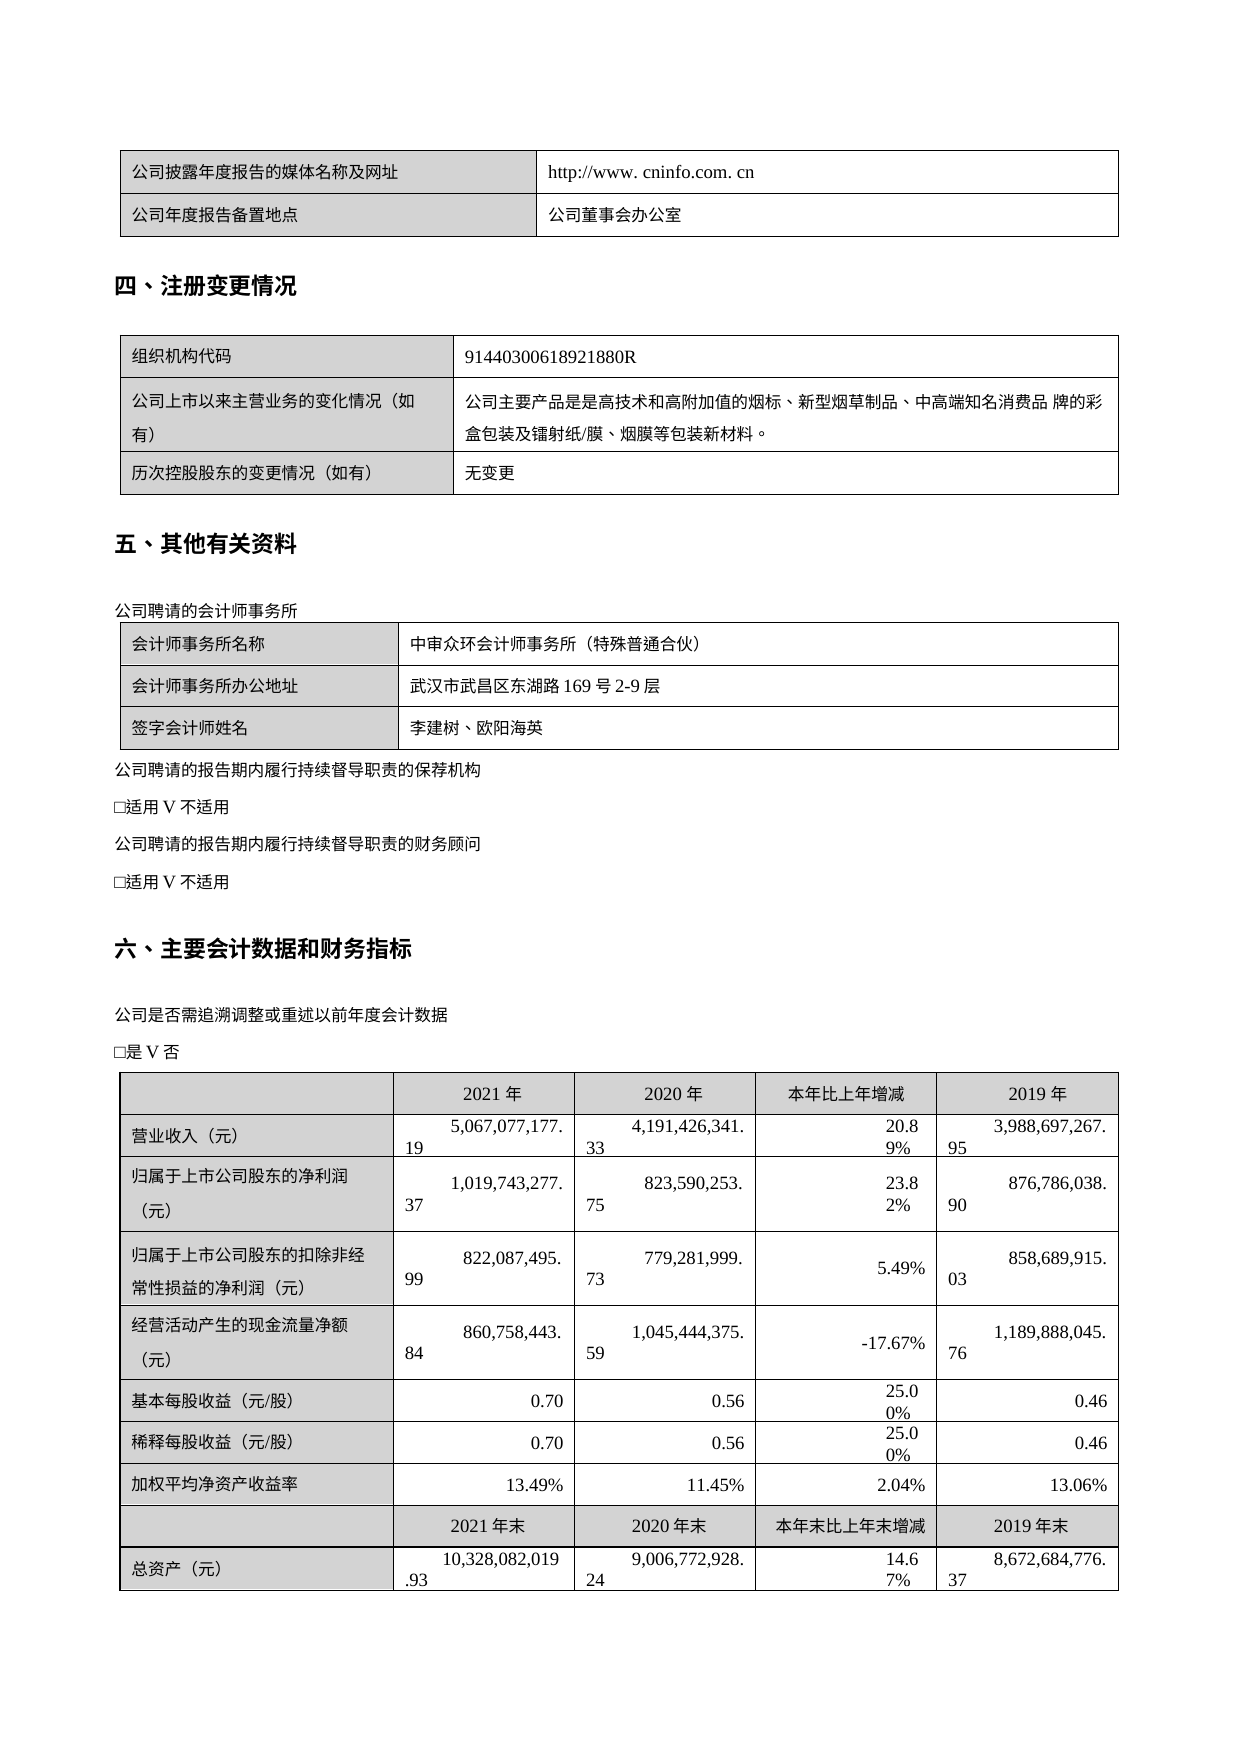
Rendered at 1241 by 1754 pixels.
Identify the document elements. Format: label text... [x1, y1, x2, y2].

table_cell 李建树、欧阳海英 [399, 707, 1118, 749]
table_cell 无变更 [454, 452, 1118, 494]
table_cell 14.67% [756, 1548, 936, 1589]
table_cell 0.56 [575, 1380, 755, 1421]
table_cell [121, 1506, 393, 1546]
text □是V否 [114, 1041, 1124, 1063]
table_header [121, 1073, 393, 1114]
table_cell 归属于上市公司股东的扣除非经 常性损益的净利润（元） [121, 1232, 393, 1304]
table_header 公司披露年度报告的媒体名称及网址 [121, 151, 536, 193]
table_cell 2.04% [756, 1464, 936, 1504]
table_cell 2021年末 [394, 1506, 574, 1546]
subtitle 四、注册变更情况 [114, 270, 1124, 301]
text 公司聘请的报告期内履行持续督导职责的财务顾问 [114, 833, 1124, 856]
table_cell -17.67% [756, 1306, 936, 1379]
table_cell 签字会计师姓名 [121, 707, 398, 749]
table_cell 876,786,038.90 [937, 1157, 1118, 1231]
table_header 组织机构代码 [121, 336, 453, 377]
table_cell 8,672,684,776.37 [937, 1548, 1118, 1589]
table_cell 2020年末 [575, 1506, 755, 1546]
table_cell 20.89% [756, 1115, 936, 1156]
table_cell 历次控股股东的变更情况（如有） [121, 452, 453, 494]
table_header 91440300618921880R [454, 336, 1118, 377]
table_cell 0.70 [394, 1380, 574, 1421]
table_cell 10,328,082,019.93 [394, 1548, 574, 1589]
table_cell 5,067,077,177.19 [394, 1115, 574, 1156]
text 公司是否需追溯调整或重述以前年度会计数据 [114, 1003, 1124, 1026]
table_cell 5.49% [756, 1232, 936, 1304]
subtitle 五、其他有关资料 [114, 528, 1124, 560]
table_header 2019 年 [937, 1073, 1118, 1114]
table_cell 2019年末 [937, 1506, 1118, 1546]
table_cell 11.45% [575, 1464, 755, 1504]
table_cell 13.06% [937, 1464, 1118, 1504]
table_cell 1,045,444,375.59 [575, 1306, 755, 1379]
table_header 会计师事务所名称 [121, 623, 398, 664]
table_cell 23.82% [756, 1157, 936, 1231]
table_cell 本年末比上年末增减 [756, 1506, 936, 1546]
table_cell 会计师事务所办公地址 [121, 666, 398, 706]
table_cell 822,087,495.99 [394, 1232, 574, 1304]
table_cell 总资产（元） [121, 1548, 393, 1589]
table_cell 858,689,915.03 [937, 1232, 1118, 1304]
table_cell 公司董事会办公室 [537, 194, 1118, 236]
table_cell 25.00% [756, 1380, 936, 1421]
table_header 2020 年 [575, 1073, 755, 1114]
table_cell 公司上市以来主营业务的变化情况（如 有） [121, 378, 453, 451]
table_cell 经营活动产生的现金流量净额 （元） [121, 1306, 393, 1379]
table_cell 公司年度报告备置地点 [121, 194, 536, 236]
text □适用V不适用 [114, 870, 1124, 893]
table_cell 0.56 [575, 1422, 755, 1463]
table_cell 1,189,888,045.76 [937, 1306, 1118, 1379]
table_header 2021 年 [394, 1073, 574, 1114]
table_cell 0.46 [937, 1422, 1118, 1463]
table_cell 营业收入（元） [121, 1115, 393, 1156]
table_cell 公司主要产品是是高技术和高附加值的烟标、新型烟草制品、中高端知名消费品 牌的彩盒包装及镭射纸/膜、烟膜等包装新材料。 [454, 378, 1118, 451]
table_cell 4,191,426,341.33 [575, 1115, 755, 1156]
table_cell 25.00% [756, 1422, 936, 1463]
table_header 本年比上年增减 [756, 1073, 936, 1114]
table_cell 779,281,999.73 [575, 1232, 755, 1304]
table_header http://www. cninfo.com. cn [537, 151, 1118, 193]
table_cell 武汉市武昌区东湖路169号2-9层 [399, 666, 1118, 706]
table_cell 0.46 [937, 1380, 1118, 1421]
table_cell 13.49% [394, 1464, 574, 1504]
table_cell 860,758,443.84 [394, 1306, 574, 1379]
text 公司聘请的会计师事务所 [114, 599, 1124, 622]
table_cell 3,988,697,267.95 [937, 1115, 1118, 1156]
table_cell 归属于上市公司股东的净利润 （元） [121, 1157, 393, 1231]
table_cell 1,019,743,277.37 [394, 1157, 574, 1231]
text □适用V不适用 [114, 796, 1124, 818]
table_cell 0.70 [394, 1422, 574, 1463]
table_cell 加权平均净资产收益率 [121, 1464, 393, 1504]
subtitle 六、主要会计数据和财务指标 [114, 932, 1124, 964]
table_cell 基本每股收益（元/股） [121, 1380, 393, 1421]
table_cell 稀释每股收益（元/股） [121, 1422, 393, 1463]
text 公司聘请的报告期内履行持续督导职责的保荐机构 [114, 758, 1124, 781]
table_cell 9,006,772,928.24 [575, 1548, 755, 1589]
table_header 中审众环会计师事务所（特殊普通合伙） [399, 623, 1118, 664]
table_cell 823,590,253.75 [575, 1157, 755, 1231]
